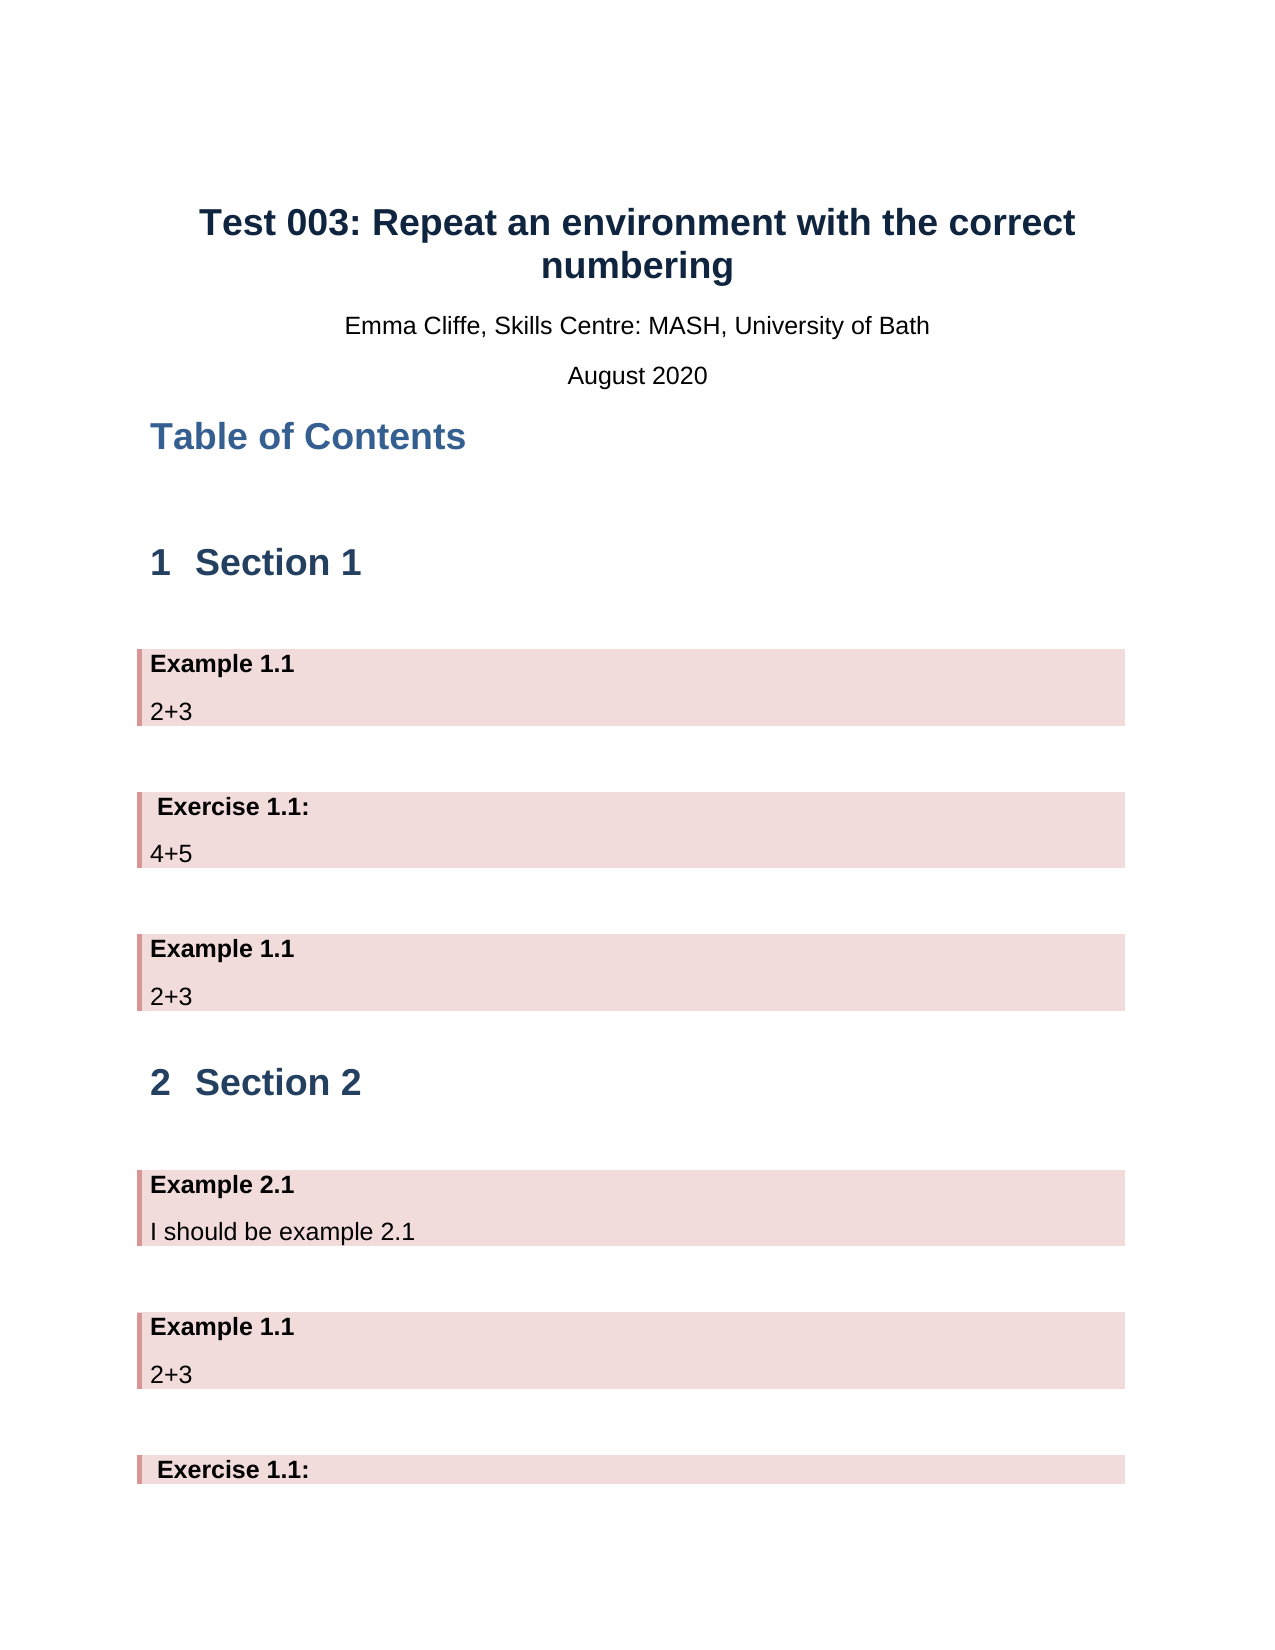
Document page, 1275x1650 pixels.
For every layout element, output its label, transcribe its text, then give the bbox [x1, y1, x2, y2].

text I should be example 2.1 [142, 1217, 1125, 1246]
text 2+3 [142, 1360, 1125, 1389]
subtitle Section 1 [150, 540, 1125, 583]
text Example 2.1 [142, 1170, 1125, 1199]
text Exercise 1.1: [142, 792, 1125, 821]
text Emma Cliffe, Skills Centre: MASH, University of Bath [150, 311, 1125, 340]
title Test 003: Repeat an environment with the correct numbering [150, 200, 1125, 286]
subtitle Section 2 [150, 1061, 1125, 1104]
text Example 1.1 [142, 649, 1125, 678]
text August 2020 [150, 361, 1125, 389]
text Example 1.1 [142, 934, 1125, 963]
text Example 1.1 [137, 1312, 1125, 1341]
text 2+3 [142, 982, 1125, 1011]
text 4+5 [142, 839, 1125, 868]
text Exercise 1.1: [142, 1455, 1125, 1484]
text 2+3 [142, 697, 1125, 726]
